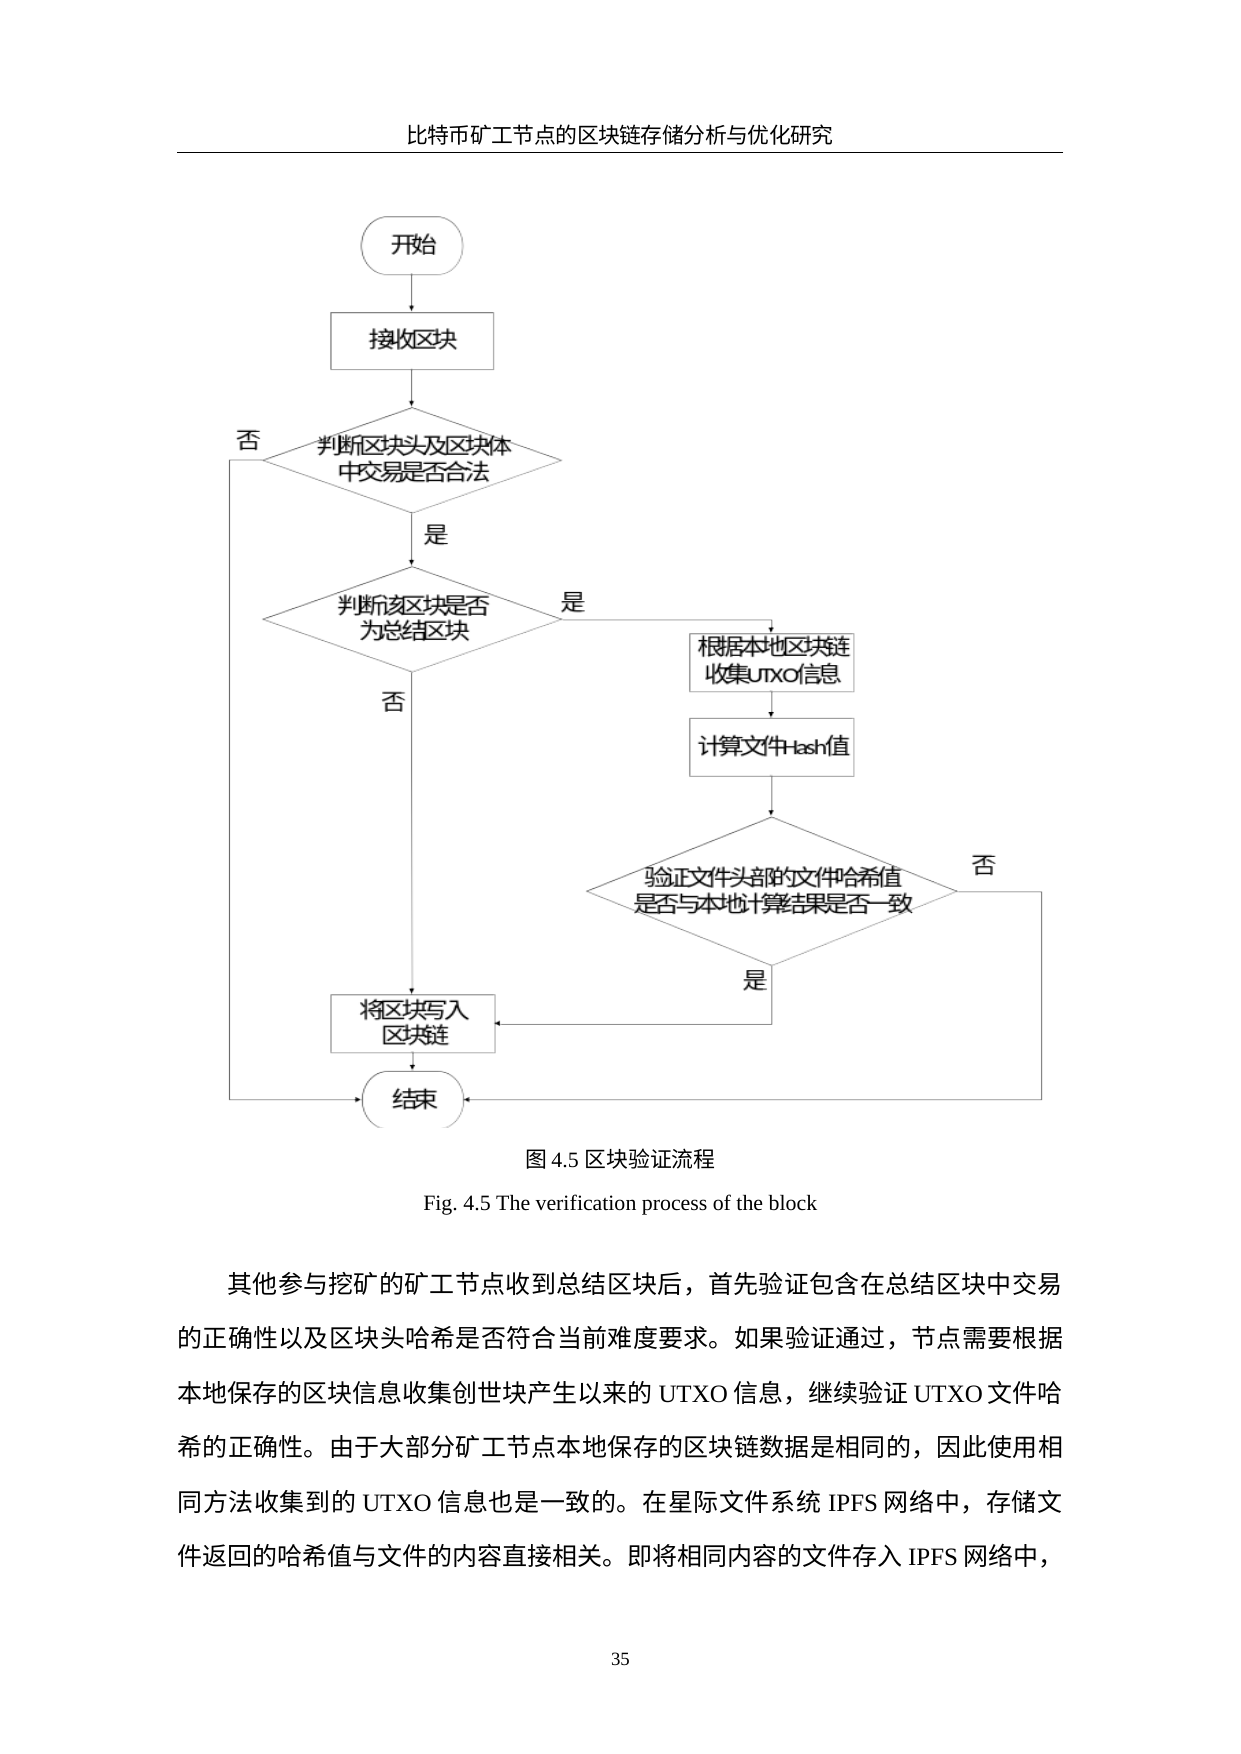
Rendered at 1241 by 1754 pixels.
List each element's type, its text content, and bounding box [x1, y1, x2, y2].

text Fig. 4.5 The verification process of the block [177, 1190, 1063, 1215]
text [177, 1264, 1063, 1573]
text 图4.5 区块验证流程 [177, 1142, 1063, 1174]
